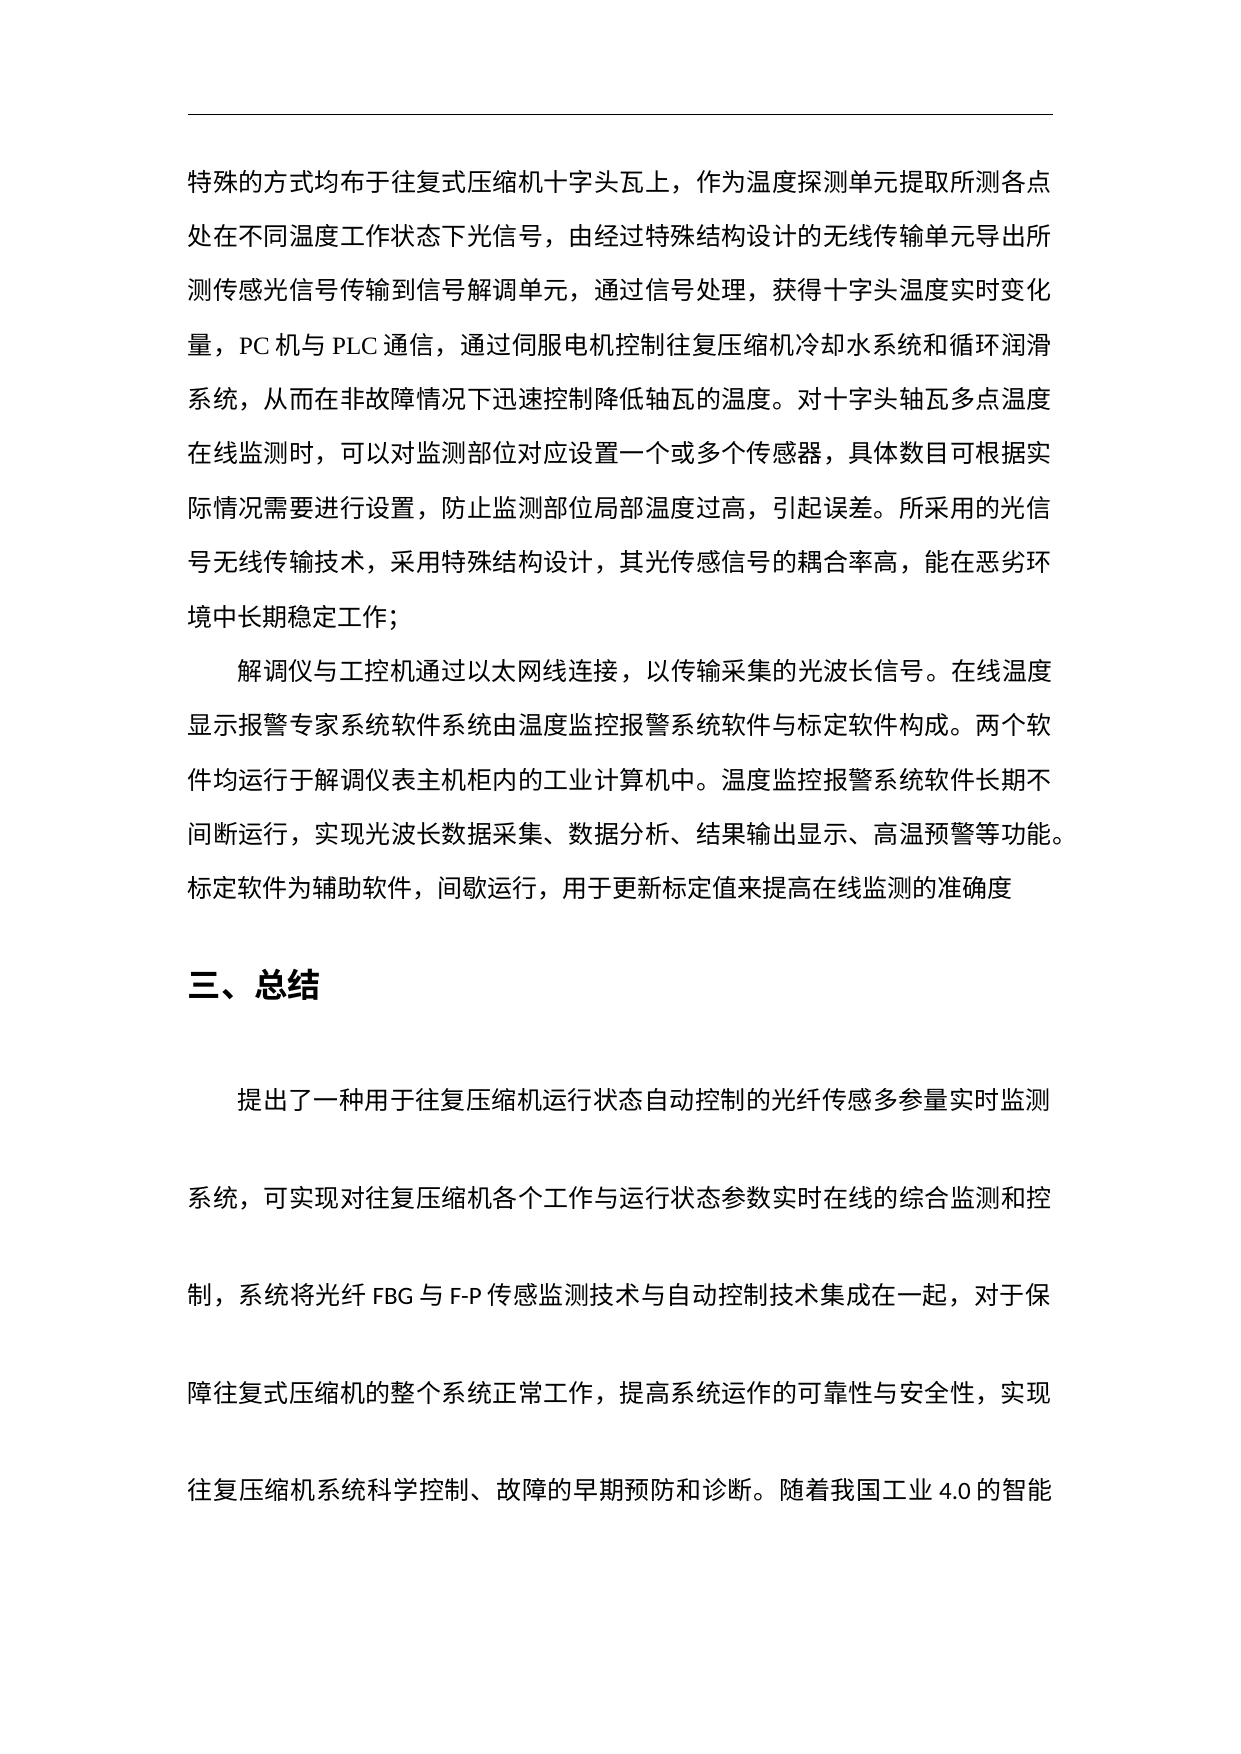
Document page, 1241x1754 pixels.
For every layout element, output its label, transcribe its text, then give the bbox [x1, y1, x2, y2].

text 解调仪与工控机通过以太网线连接，以传输采集的光波长信号。在线温度显示报警专家系统软件系统由温度监控报警系统软件与标定软件构成。两个软件均运行于解调仪表主机柜内的工业计算机中。温度监控报警系统软件长期不间断运行，实现光波长数据采集、数据分析、结果输出显示、高温预警等功能。标定软件为辅助软件，间歇运行，用于更新标定值来提高在线监测的准确度 [187, 651, 1053, 905]
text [187, 1066, 1053, 1521]
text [187, 162, 1053, 633]
subtitle 三、总结 [187, 950, 1053, 1015]
